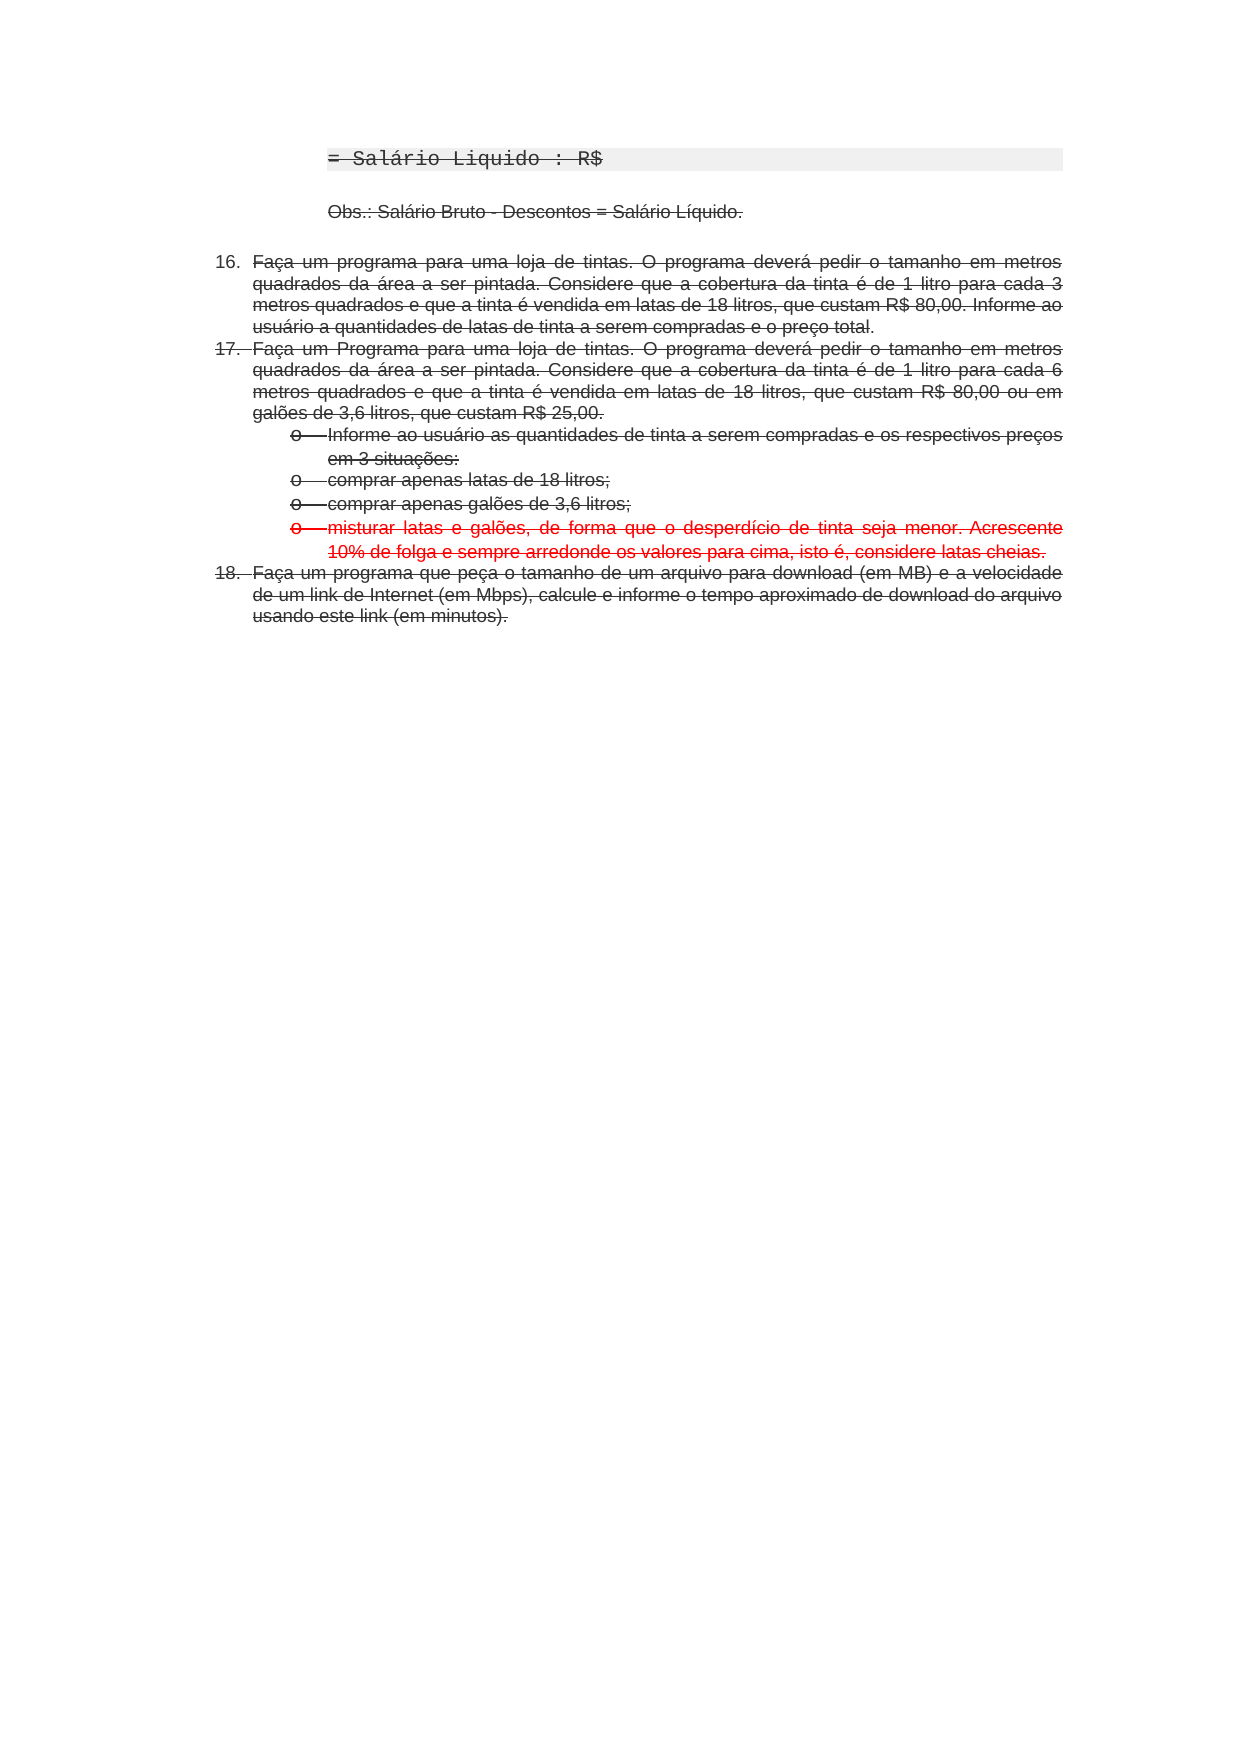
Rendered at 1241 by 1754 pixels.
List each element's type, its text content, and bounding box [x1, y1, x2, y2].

list Faça um programa que peça o tamanho de um arquivo para download (em MB) e a velocidade de um link de Internet (em Mbps), calcule e informe o tempo aproximado de download do arquivo usando este link (em minutos). [215, 575, 1063, 627]
text = Salário Liquido : R$ [327, 148, 1063, 171]
text Obs.: Salário Bruto - Descontos = Salário Líquido. [327, 200, 1063, 222]
list Faça um Programa para uma loja de tintas. O programa deverá pedir o tamanho em metros quadrados da área a ser pintada. Considere que a cobertura da tinta é de 1 litro para cada 6 metros quadrados e que a tinta é vendida em latas de 18 litros, que custam R$ 80,00 ou em galões de 3,6 litros, que custam R$ 25,00. [215, 350, 1063, 424]
list Informe ao usuário as quantidades de tinta a serem compradas e os respectivos preços em 3 situações: [290, 437, 1063, 469]
list comprar apenas latas de 18 litros; [290, 469, 1063, 493]
list misturar latas e galões, de forma que o desperdício de tinta seja menor. Acrescente 10% de folga e sempre arredonde os valores para cima, isto é, considere latas cheias. [290, 530, 1063, 562]
list Faça um programa para uma loja de tintas. O programa deverá pedir o tamanho em metros quadrados da área a ser pintada. Considere que a cobertura da tinta é de 1 litro para cada 3 metros quadrados e que a tinta é vendida em latas de 18 litros, que custam R$ 80,00. Informe ao usuário a quantidades de latas de tinta a serem compradas e o preço total. [215, 251, 1063, 337]
list comprar apenas galões de 3,6 litros; [290, 493, 1063, 517]
